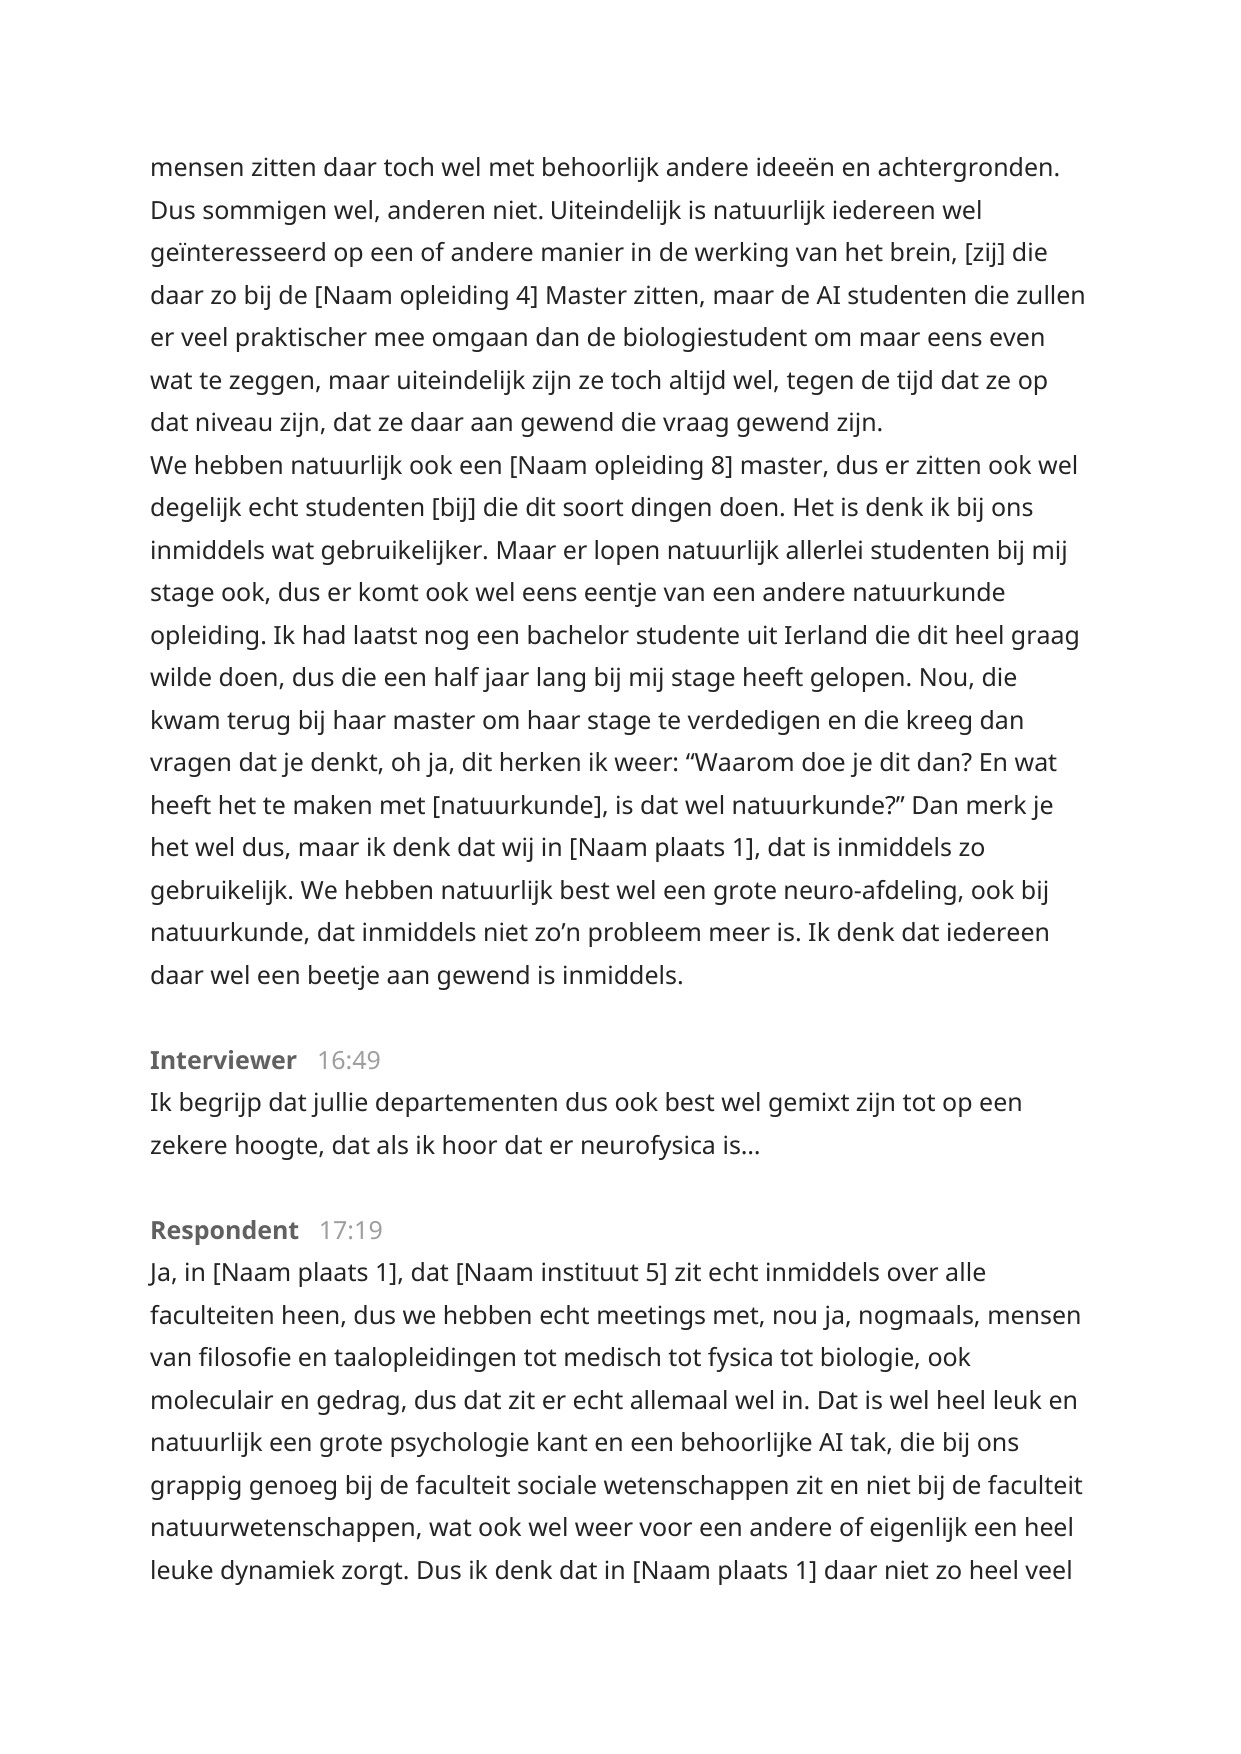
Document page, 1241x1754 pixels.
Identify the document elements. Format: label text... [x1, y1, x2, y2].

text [150, 1170, 1090, 1587]
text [150, 150, 1090, 992]
text Interviewer 16:49 Ik begrijp dat jullie departementen dus ook best wel gemixt zijn tot op een zekere hoogte, dat als ik hoor dat er neurofysica is… [150, 1000, 1090, 1162]
